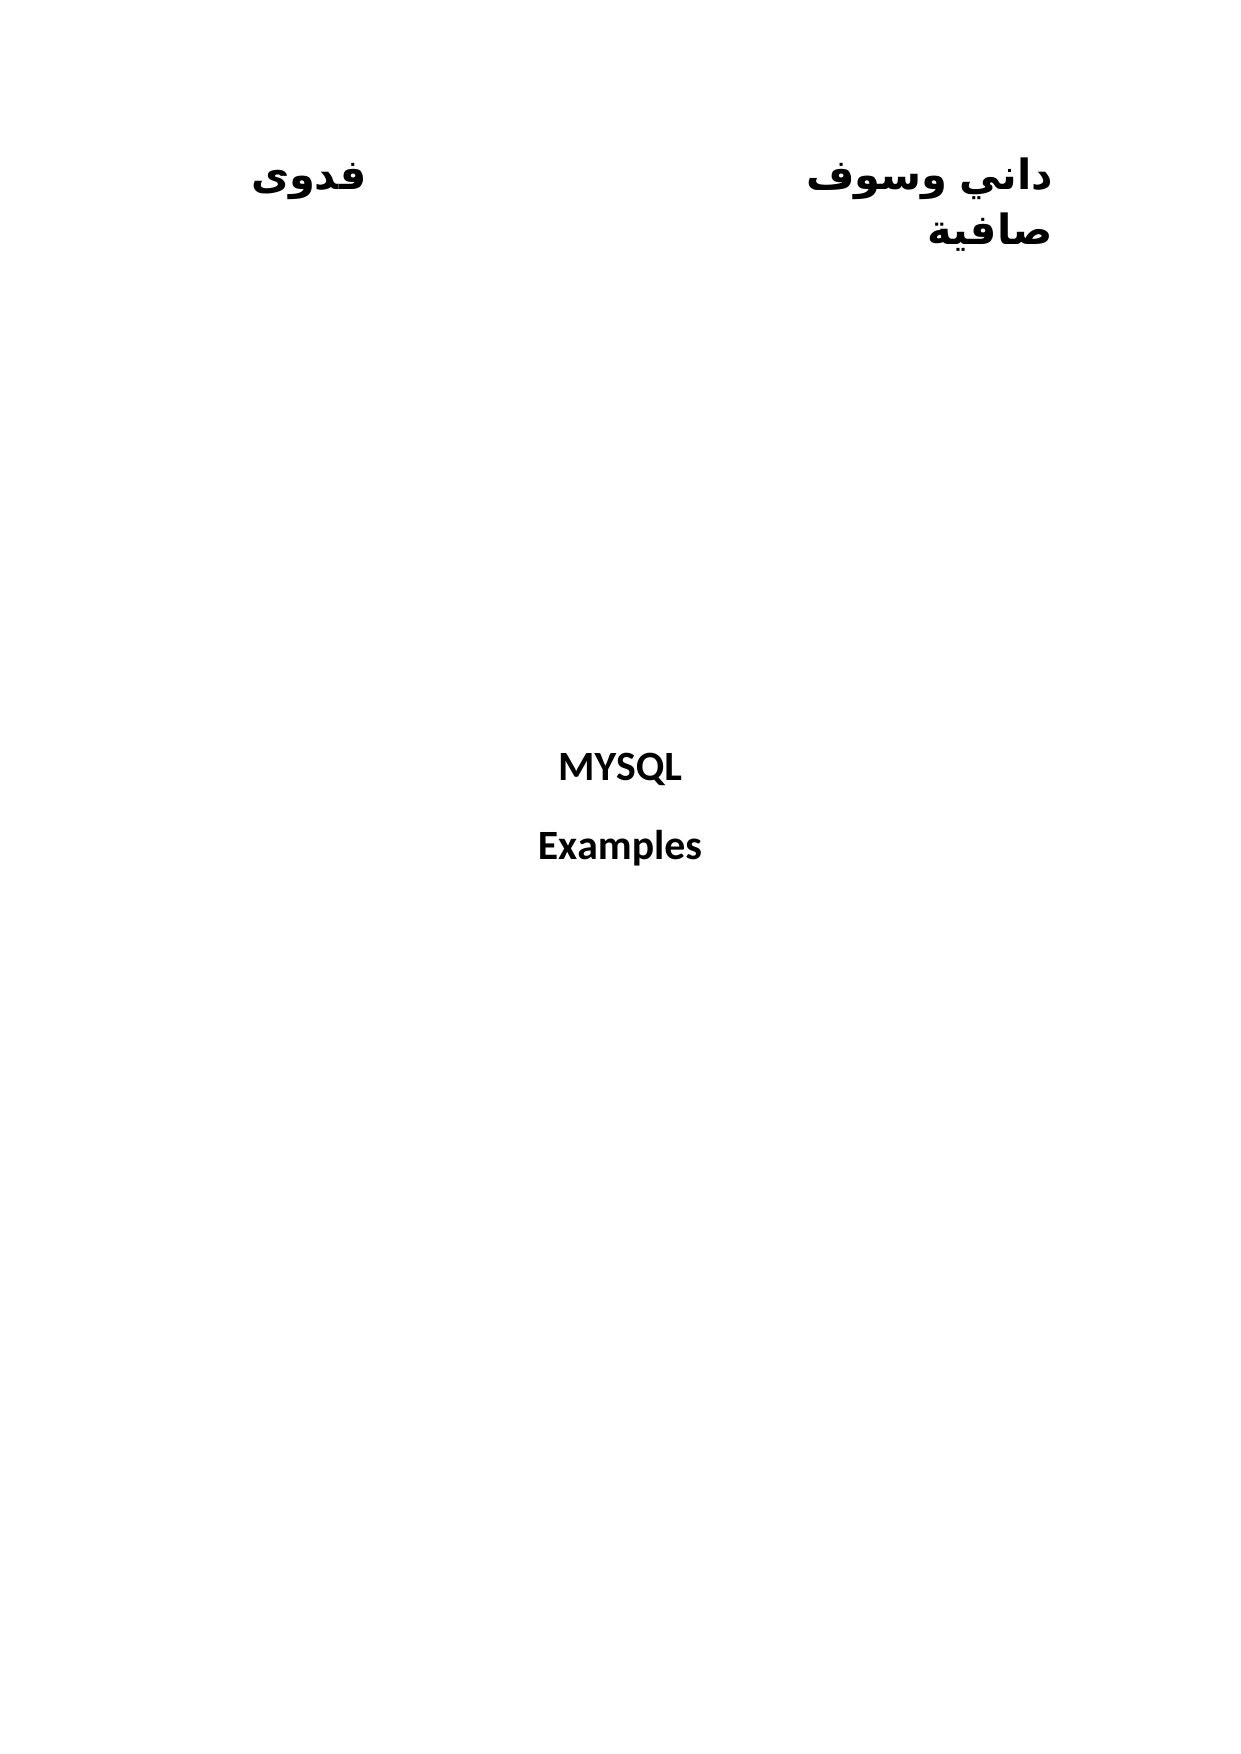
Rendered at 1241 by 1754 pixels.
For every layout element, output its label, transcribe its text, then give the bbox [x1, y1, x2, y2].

text MYSQL [187, 740, 1053, 791]
text Examples [187, 819, 1053, 870]
text داني وسوف فدوى صافية [187, 150, 1053, 253]
